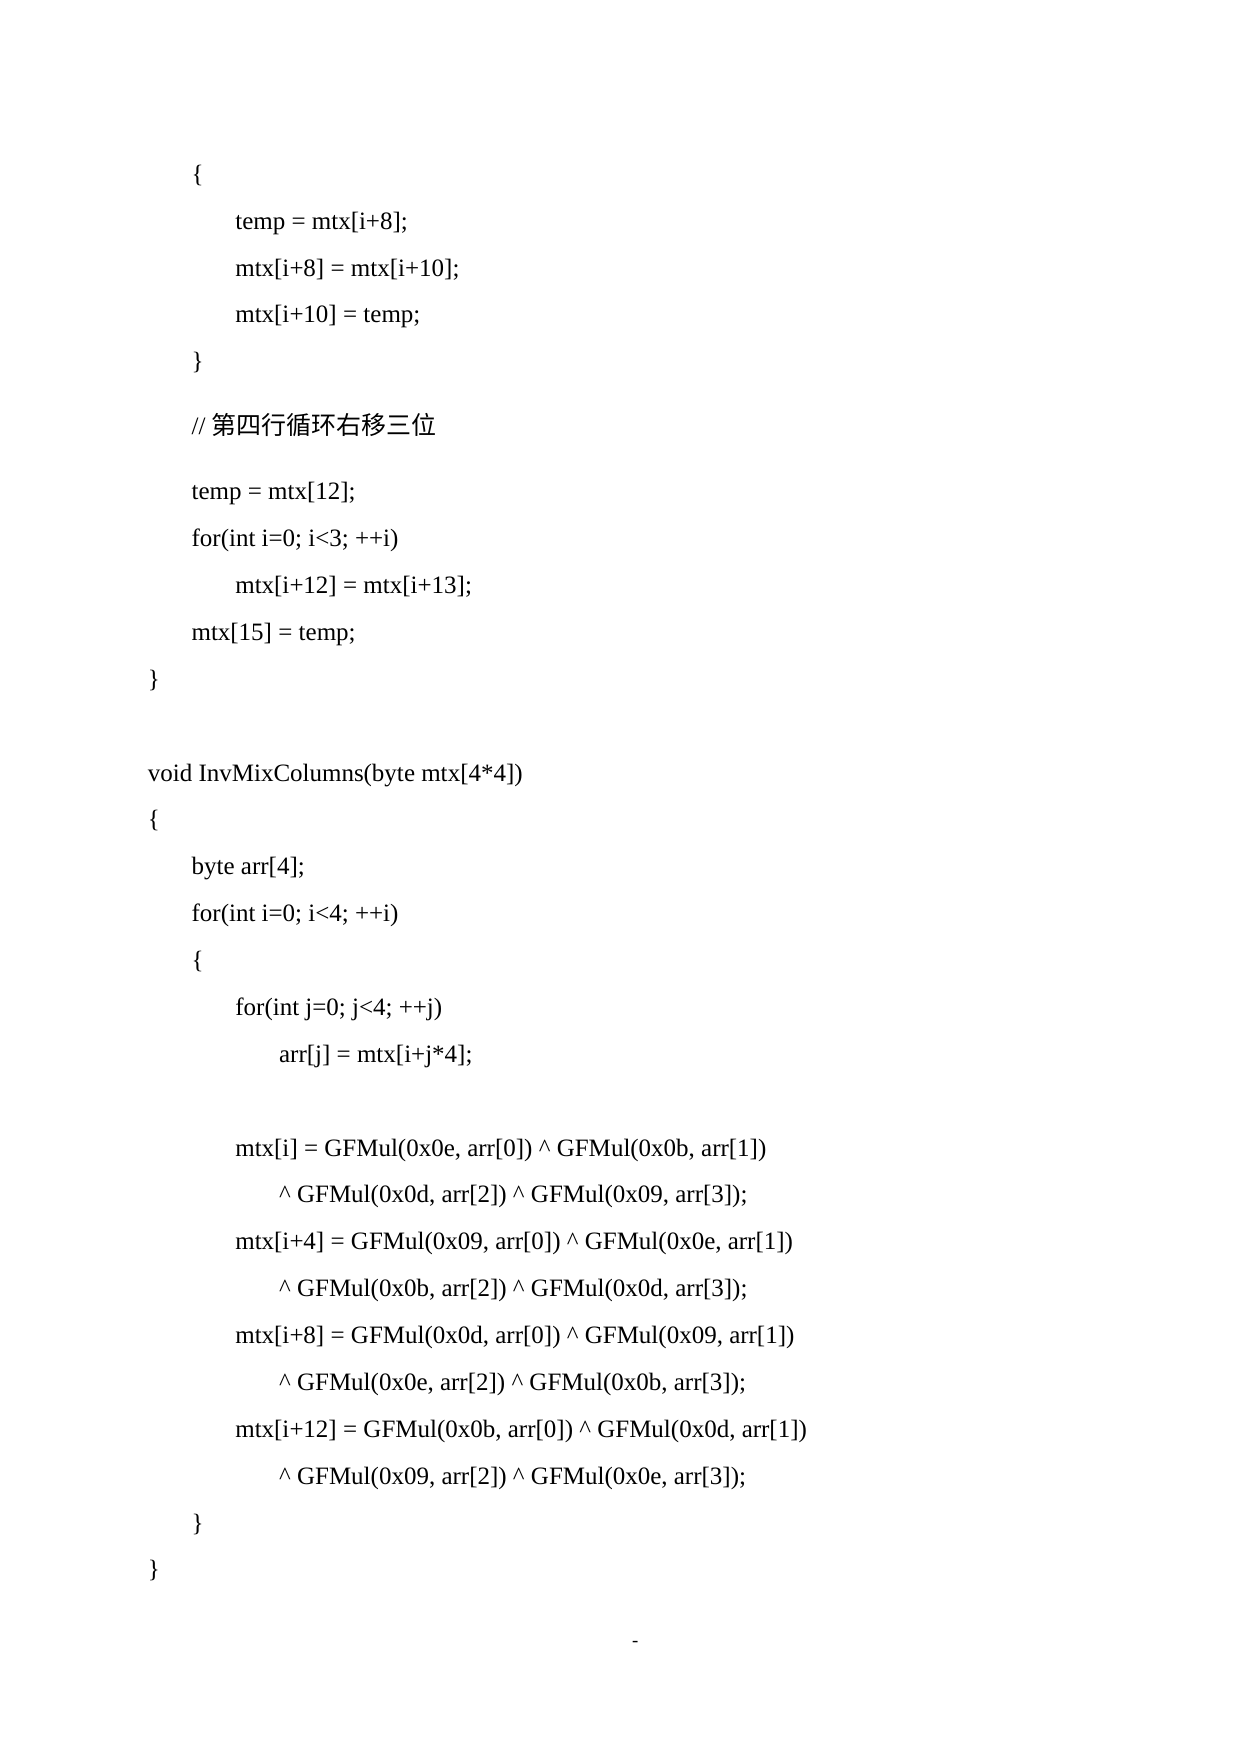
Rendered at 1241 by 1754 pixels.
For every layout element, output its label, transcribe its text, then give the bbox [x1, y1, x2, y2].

text for(int i=0; i<4; ++i) [148, 896, 1122, 929]
text mtx[i+12] = mtx[i+13]; [148, 568, 1122, 601]
text { [148, 157, 1122, 189]
text temp = mtx[i+8]; [148, 204, 1122, 236]
text mtx[15] = temp; [148, 615, 1122, 648]
text { [148, 943, 1122, 976]
text } [148, 344, 1122, 377]
text // 第四行循环右移三位 [148, 391, 1122, 456]
text mtx[i+8] = GFMul(0x0d, arr[0]) ^ GFMul(0x09, arr[1]) [148, 1318, 1122, 1351]
text temp = mtx[12]; [148, 474, 1122, 507]
text mtx[i] = GFMul(0x0e, arr[0]) ^ GFMul(0x0b, arr[1]) [148, 1131, 1122, 1163]
text for(int j=0; j<4; ++j) [148, 990, 1122, 1023]
text } [148, 662, 1122, 694]
text arr[j] = mtx[i+j*4]; [148, 1037, 1122, 1069]
text } [148, 1506, 1122, 1538]
text { [148, 803, 1122, 835]
text ^ GFMul(0x0e, arr[2]) ^ GFMul(0x0b, arr[3]); [148, 1365, 1122, 1398]
text ^ GFMul(0x0b, arr[2]) ^ GFMul(0x0d, arr[3]); [148, 1271, 1122, 1304]
text } [148, 1553, 1122, 1585]
text byte arr[4]; [148, 849, 1122, 882]
text ^ GFMul(0x0d, arr[2]) ^ GFMul(0x09, arr[3]); [148, 1178, 1122, 1210]
text void InvMixColumns(byte mtx[4*4]) [148, 756, 1122, 788]
text mtx[i+10] = temp; [148, 298, 1122, 330]
text mtx[i+4] = GFMul(0x09, arr[0]) ^ GFMul(0x0e, arr[1]) [148, 1224, 1122, 1257]
text mtx[i+12] = GFMul(0x0b, arr[0]) ^ GFMul(0x0d, arr[1]) [148, 1412, 1122, 1444]
text ^ GFMul(0x09, arr[2]) ^ GFMul(0x0e, arr[3]); [148, 1459, 1122, 1491]
text for(int i=0; i<3; ++i) [148, 521, 1122, 554]
text mtx[i+8] = mtx[i+10]; [148, 251, 1122, 283]
